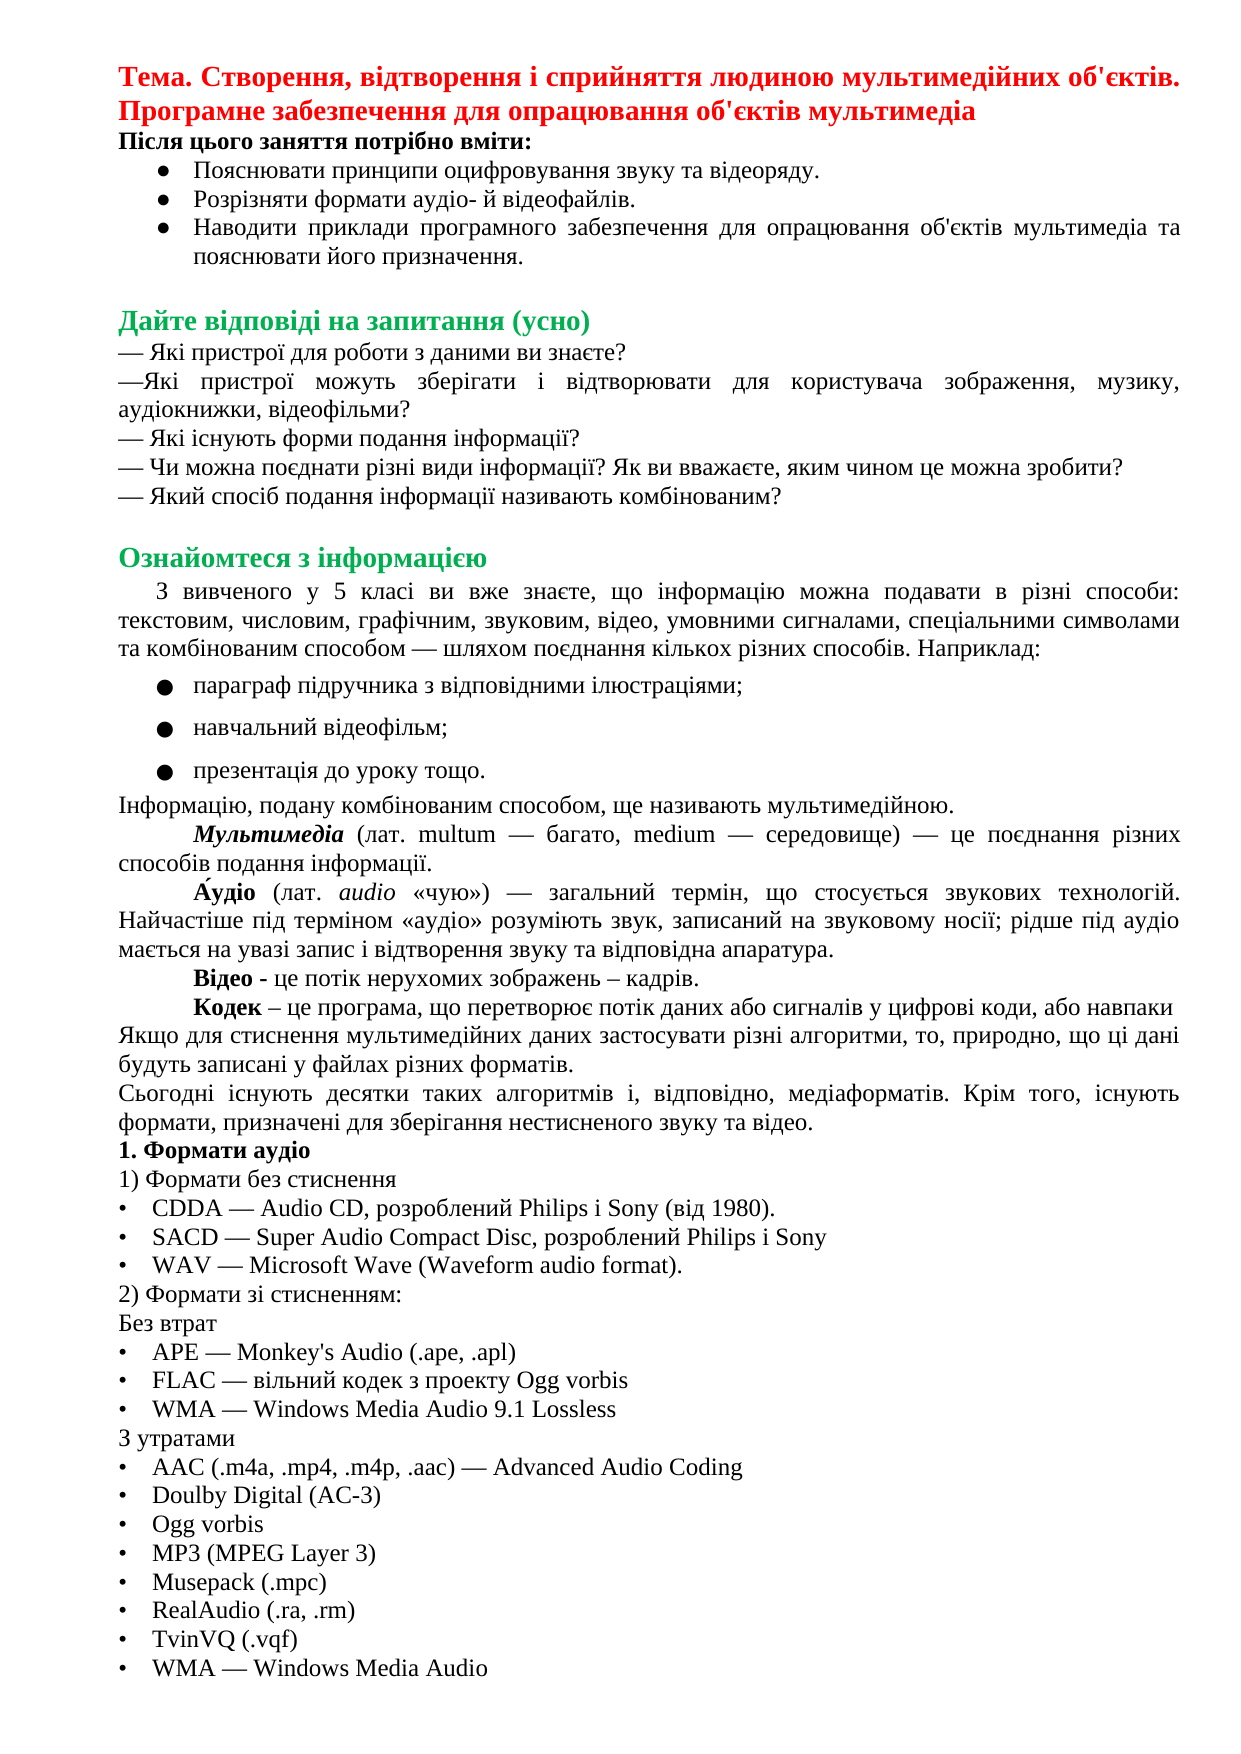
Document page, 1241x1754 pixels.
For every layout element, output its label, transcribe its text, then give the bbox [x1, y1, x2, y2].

list презентація до уроку тощо. [156, 748, 1181, 790]
text • WMA — Windows Media Audio [118, 1653, 1181, 1682]
list Розрізняти формати аудіо- й відеофайлів. [156, 184, 1181, 212]
text З вивченого у 5 класі ви вже знаєте, що інформацію можна подавати в різні способи: текстовим, числовим, графічним, звуковим, відео, умовними сигналами, спеціальними символами та комбінованим способом — шляхом поєднання кількох різних способів. Наприклад: [118, 576, 1181, 662]
list параграф підручника з відповідними ілюстраціями; [156, 662, 1181, 705]
text З утратами [118, 1423, 1181, 1452]
text Сьогодні існують десятки таких алгоритмів і, відповідно, медіаформатів. Крім того, існують формати, призначені для зберігання нестисненого звуку та відео. [118, 1078, 1181, 1135]
text • Ogg vorbis [118, 1509, 1181, 1538]
text • TvinVQ (.vqf) [118, 1624, 1181, 1653]
text А́удіо (лат. audio «чую») — загальний термін, що стосується звукових технологій. Найчастіше під терміном «аудіо» розуміють звук, записаний на звуковому носії; рідше під аудіо мається на увазі запис і відтворення звуку та відповідна апаратура. [118, 877, 1181, 963]
text 2) Формати зі стисненням: [118, 1279, 1181, 1308]
list навчальний відеофільм; [156, 705, 1181, 748]
text Без втрат [118, 1308, 1181, 1337]
text — Чи можна поєднати різні види інформації? Як ви вважаєте, яким чином це можна зробити? [118, 452, 1181, 481]
list Пояснювати принципи оцифровування звуку та відеоряду. [156, 155, 1181, 184]
text —Які пристрої можуть зберігати і відтворювати для користувача зображення, музику, аудіокнижки, відеофільми? [118, 366, 1181, 423]
list Наводити приклади програмного забезпечення для опрацювання об'єктів мультимедіа та пояснювати його призначення. [156, 212, 1181, 270]
text Мультимедіа (лат. multum — багато, medium — середовище) — це поєднання різних способів подання інформації. [118, 819, 1181, 877]
text Кодек – це програма, що перетворює потік даних або сигналів у цифрові коди, або навпаки [118, 992, 1181, 1020]
text Ознайомтеся з інформацією [118, 540, 1181, 573]
text • AAC (.m4a, .mp4, .m4p, .aac) — Advanced Audio Coding [118, 1452, 1181, 1480]
text • Musepack (.mpc) [118, 1567, 1181, 1595]
text • RealAudio (.ra, .rm) [118, 1595, 1181, 1624]
text — Який спосіб подання інформації називають комбінованим? [118, 481, 1181, 509]
text 1) Формати без стиснення [118, 1164, 1181, 1193]
text Інформацію, подану комбінованим способом, ще називають мультимедійною. [118, 790, 1181, 819]
text • Doulby Digital (AC-3) [118, 1480, 1181, 1509]
text Якщо для стиснення мультимедійних даних застосувати різні алгоритми, то, природно, що ці дані будуть записані у файлах різних форматів. [118, 1020, 1181, 1078]
text Тема. Створення, відтворення і сприйняття людиною мультимедійних об'єктів. Програмне забезпечення для опрацювання об'єктів мультимедіа [118, 59, 1181, 126]
text — Які пристрої для роботи з даними ви знаєте? [118, 337, 1181, 366]
text Відео - це потік нерухомих зображень – кадрів. [118, 963, 1181, 992]
text Дайте відповіді на запитання (усно) [118, 303, 1181, 337]
text • CDDA — Audio CD, розроблений Philips і Sony (від 1980). [118, 1193, 1181, 1222]
text — Які існують форми подання інформації? [118, 423, 1181, 452]
text • FLAC — вільний кодек з проекту Ogg vorbis [118, 1365, 1181, 1394]
text • MP3 (MPEG Layer 3) [118, 1538, 1181, 1567]
text Після цього заняття потрібно вміти: [118, 126, 1181, 155]
text • SACD — Super Audio Compact Disc, розроблений Philips і Sony [118, 1222, 1181, 1250]
text 1. Формати аудіо [118, 1135, 1181, 1164]
text • APE — Monkey's Audio (.ape, .apl) [118, 1337, 1181, 1365]
text • WMA — Windows Media Audio 9.1 Lossless [118, 1394, 1181, 1423]
text • WAV — Microsoft Wave (Waveform audio format). [118, 1250, 1181, 1279]
